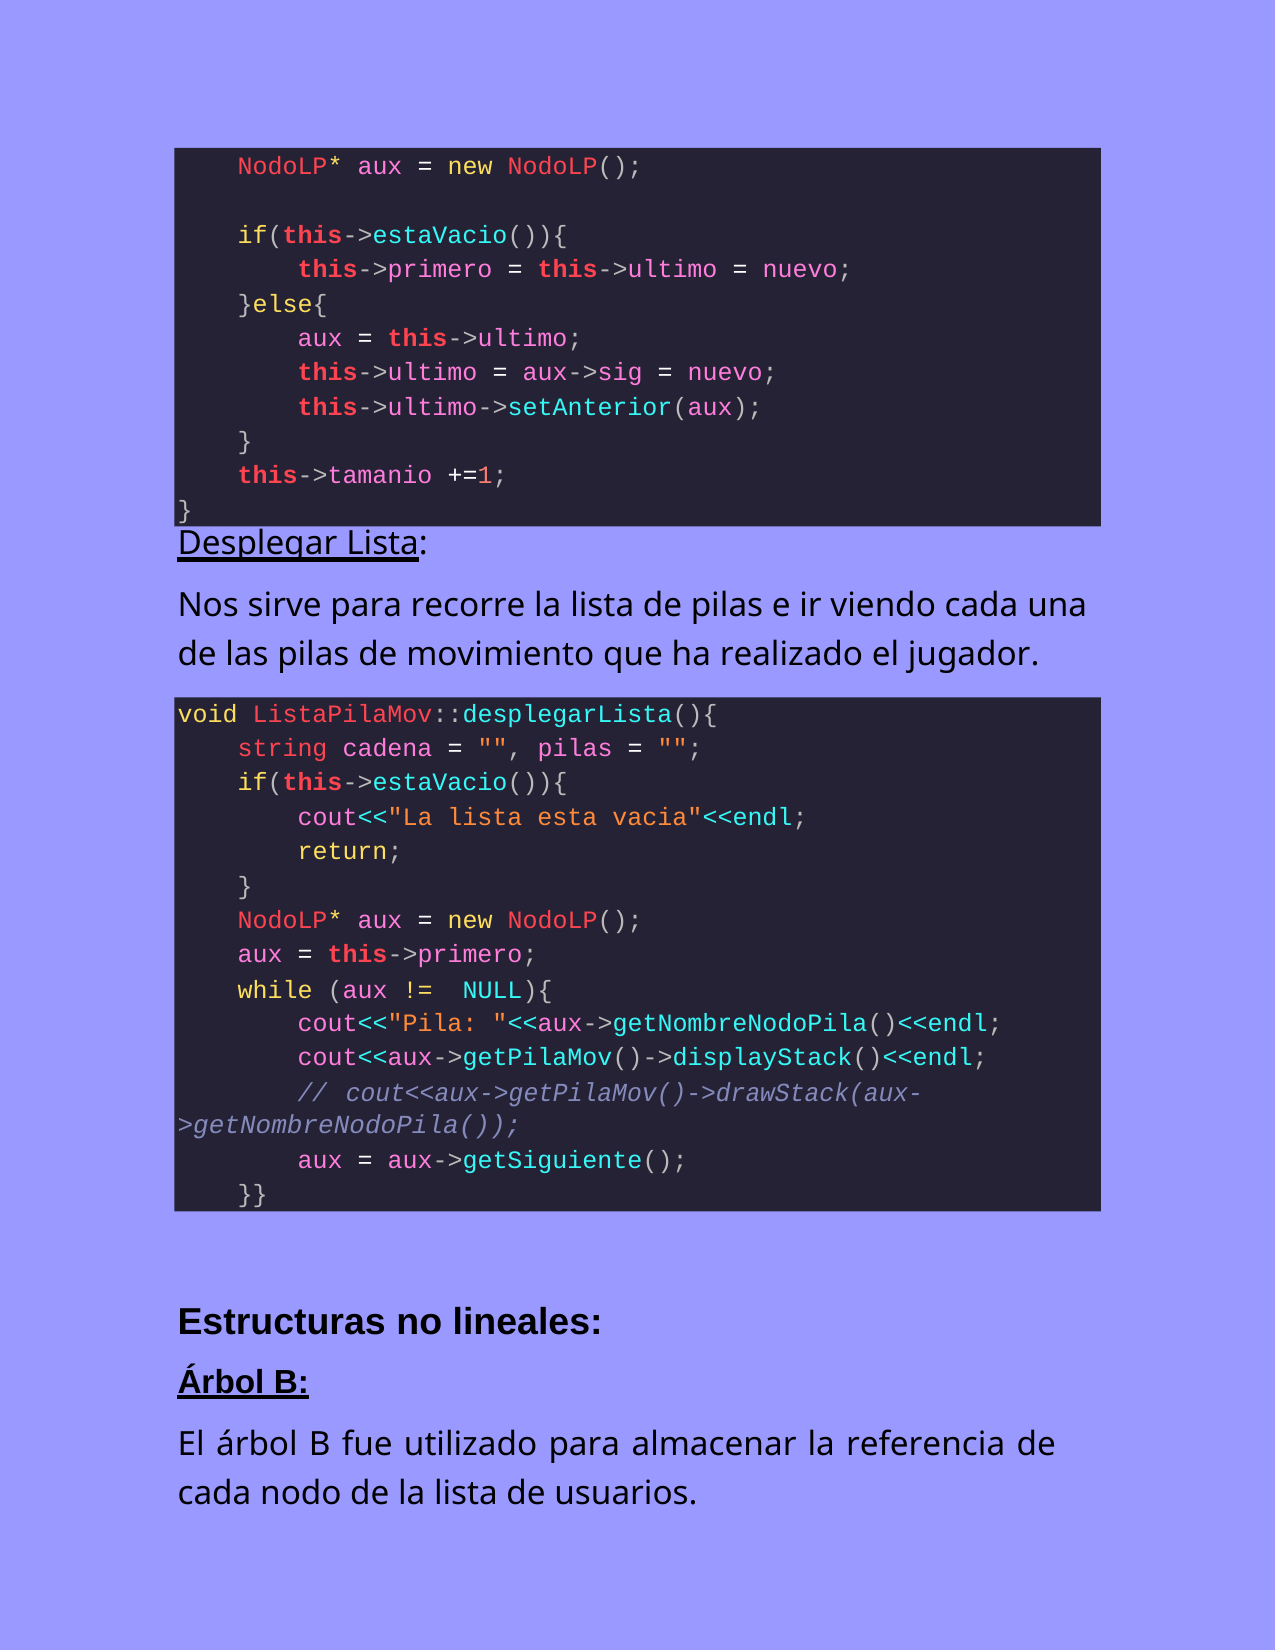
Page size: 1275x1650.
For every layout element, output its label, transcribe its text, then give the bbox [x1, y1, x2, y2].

subtitle Árbol B: [177, 1362, 1164, 1400]
text Desplegar Lista: [177, 526, 1164, 561]
text El árbol B fue utilizado para almacenar la referencia de cada nodo de la lista de usuarios. [177, 1420, 1098, 1514]
subtitle Estructuras no lineales: [177, 1299, 1164, 1342]
text Nos sirve para recorre la lista de pilas e ir viendo cada una de las pilas de movimiento que ha realizado el jugador. [177, 581, 1099, 676]
